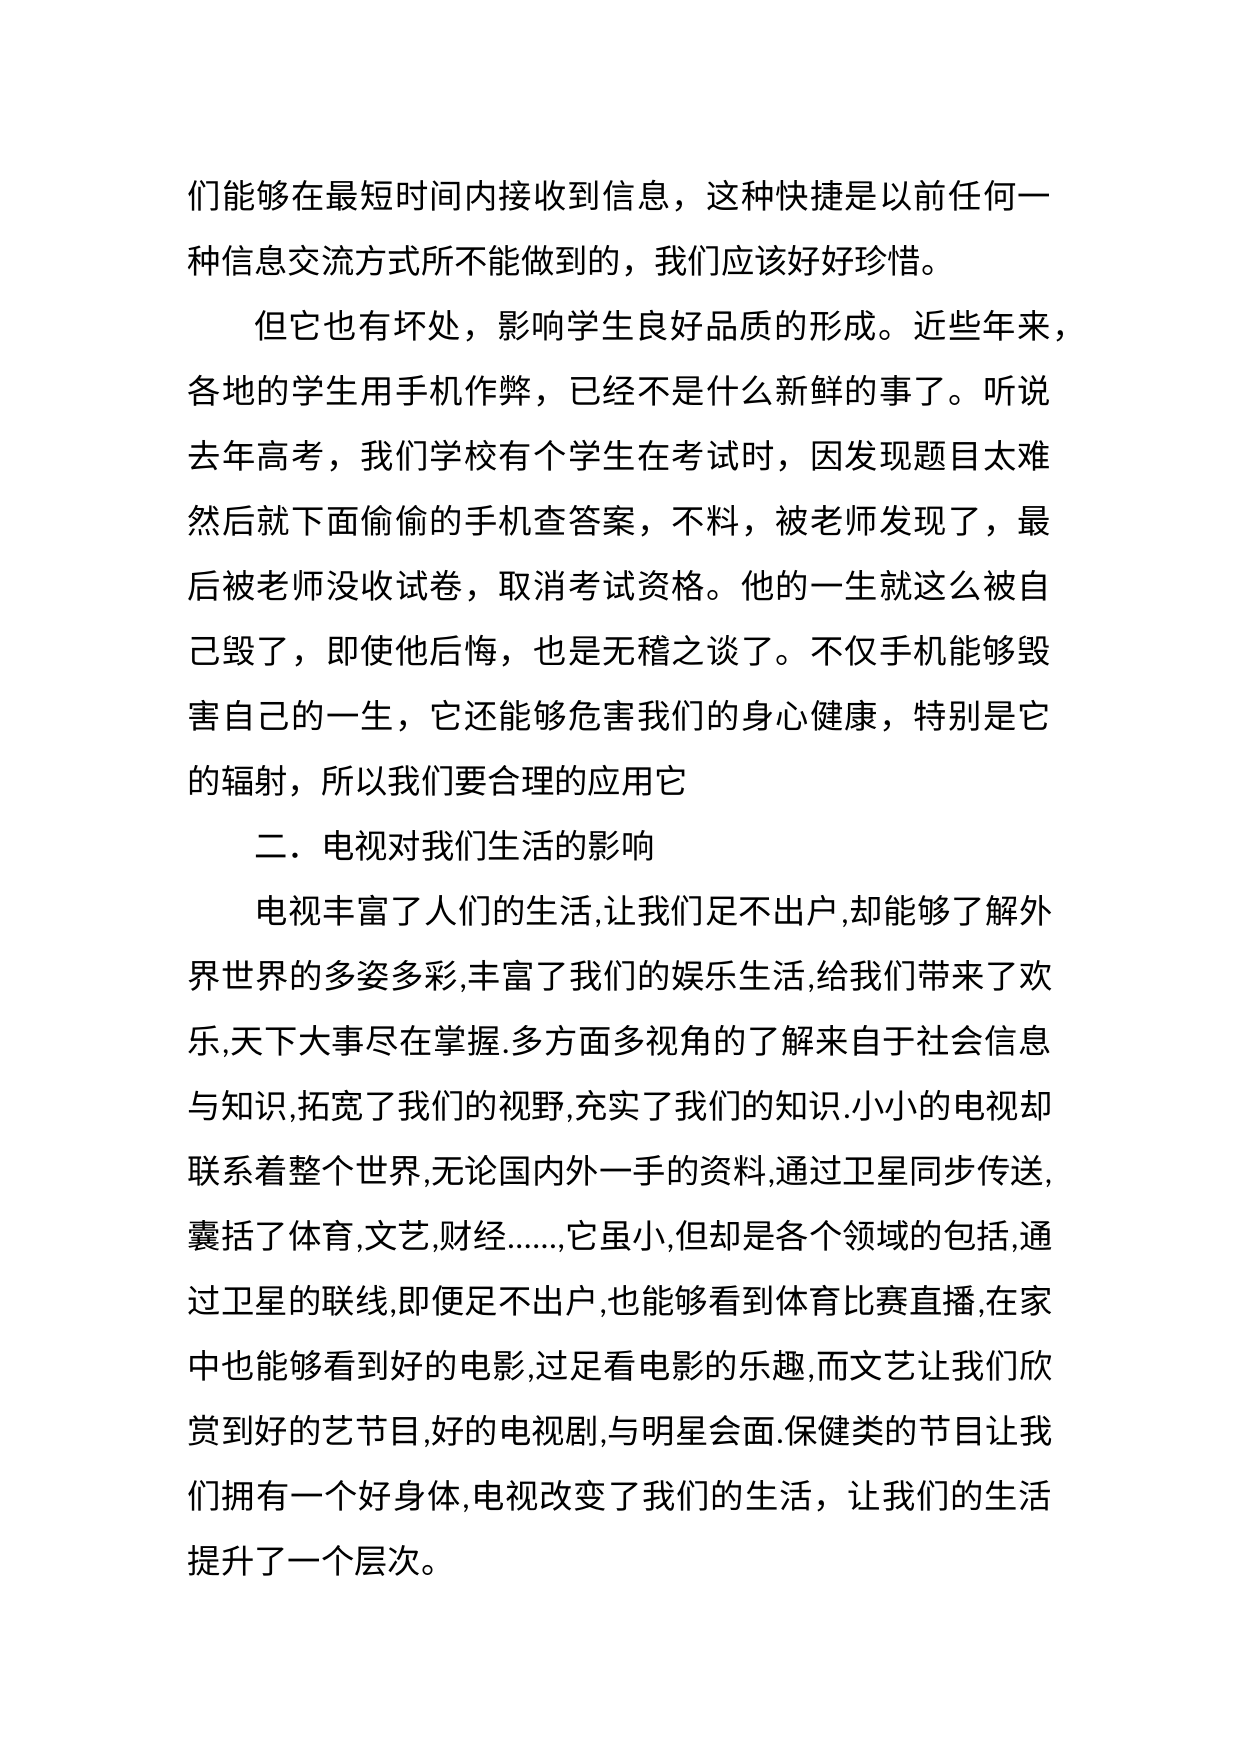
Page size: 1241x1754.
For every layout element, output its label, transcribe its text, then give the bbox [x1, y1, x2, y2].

text 电视丰富了人们的生活,让我们足不出户,却能够了解外界世界的多姿多彩,丰富了我们的娱乐生活,给我们带来了欢乐,天下大事尽在掌握.多方面多视角的了解来自于社会信息与知识,拓宽了我们的视野,充实了我们的知识.小小的电视却联系着整个世界,无论国内外一手的资料,通过卫星同步传送,囊括了体育,文艺,财经......,它虽小,但却是各个领域的包括,通过卫星的联线,即便足不出户,也能够看到体育比赛直播,在家中也能够看到好的电影,过足看电影的乐趣,而文艺让我们欣赏到好的艺节目,好的电视剧,与明星会面.保健类的节目让我们拥有一个好身体,电视改变了我们的生活，让我们的生活提升了一个层次。 [187, 877, 1053, 1592]
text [187, 162, 1053, 292]
list 电视对我们生活的影响 [187, 812, 1053, 877]
text 但它也有坏处，影响学生良好品质的形成。近些年来，各地的学生用手机作弊，已经不是什么新鲜的事了。听说去年高考，我们学校有个学生在考试时，因发现题目太难，然后就下面偷偷的手机查答案，不料，被老师发现了，最后被老师没收试卷，取消考试资格。他的一生就这么被自己毁了，即使他后悔，也是无稽之谈了。不仅手机能够毁害自己的一生，它还能够危害我们的身心健康，特别是它的辐射，所以我们要合理的应用它 [187, 292, 1053, 812]
